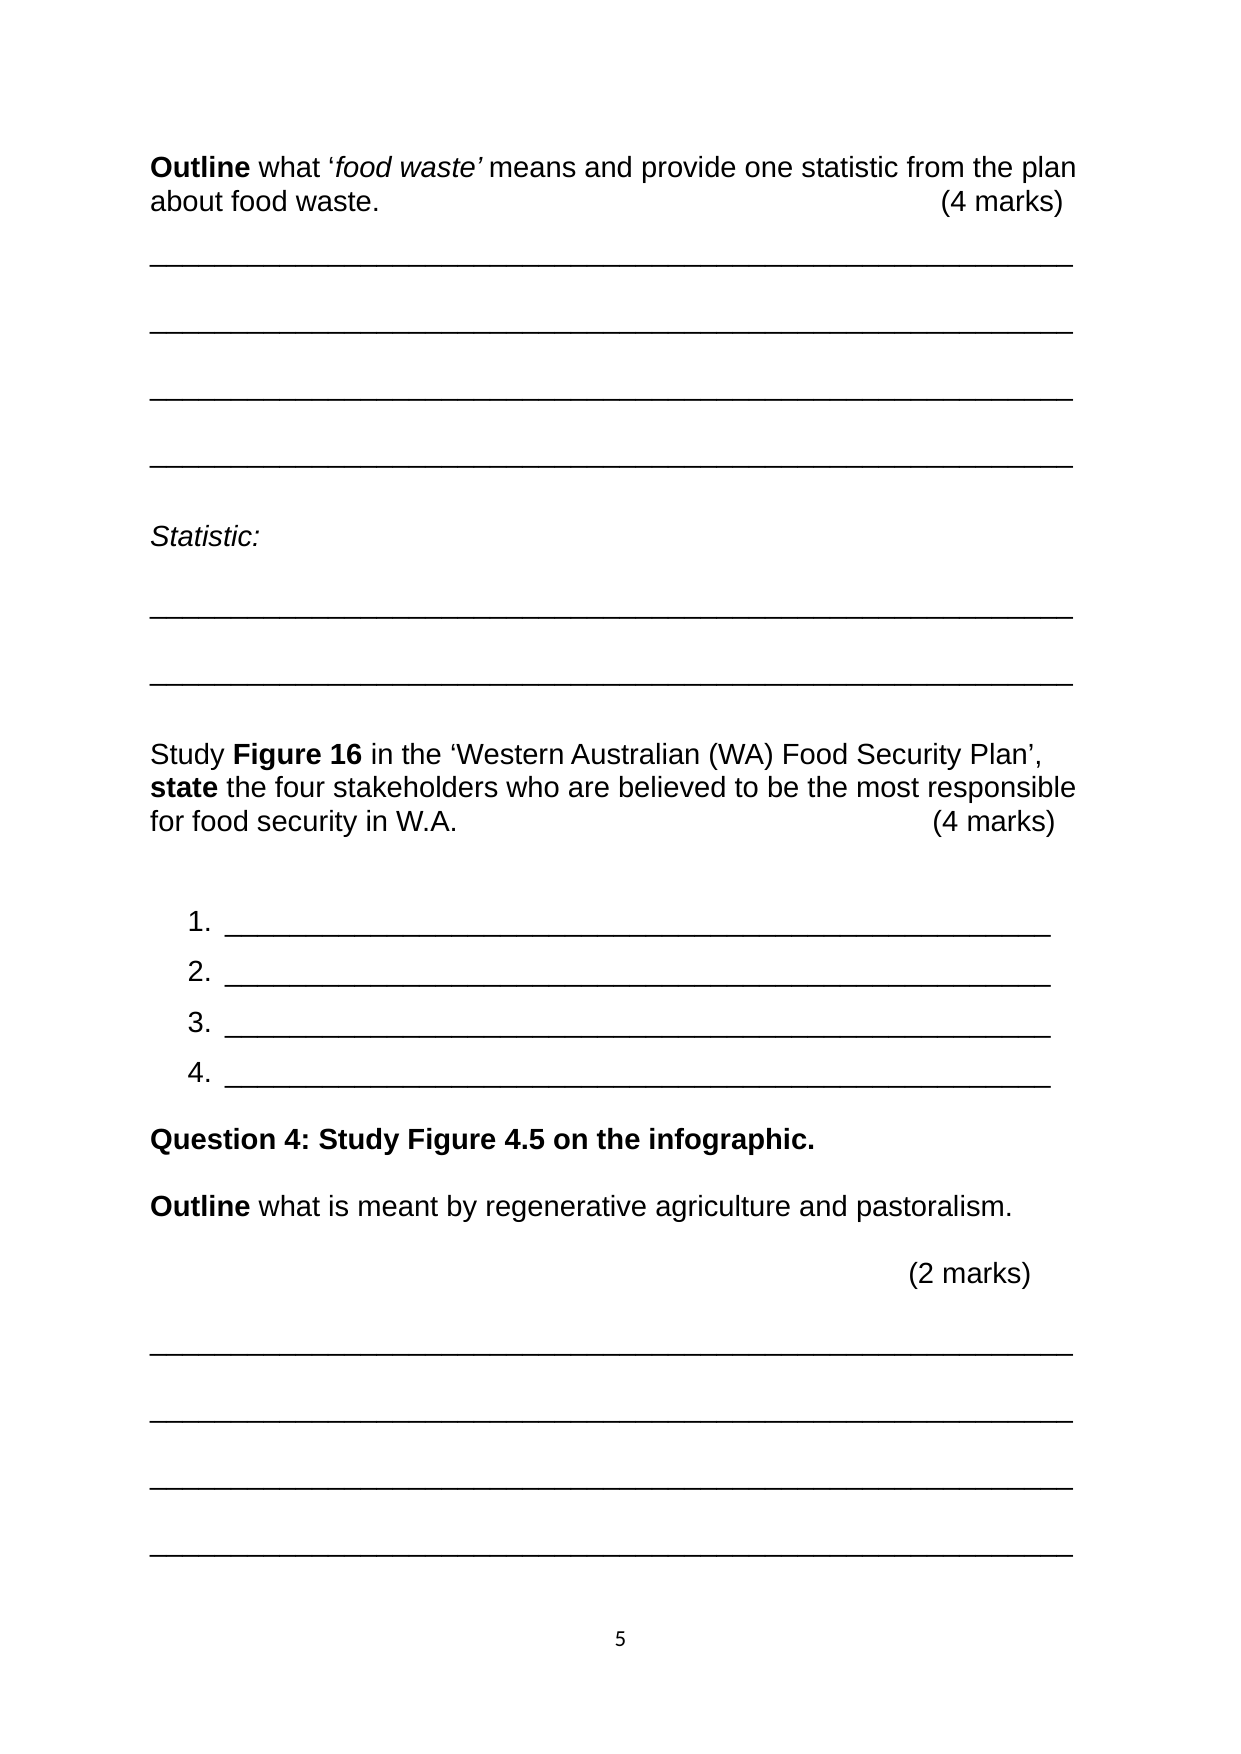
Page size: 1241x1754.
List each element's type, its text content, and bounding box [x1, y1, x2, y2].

text Outline what ‘food waste’ means and provide one statistic from the plan about food waste. (4 marks) [150, 150, 1090, 217]
text Question 4: Study Figure 4.5 on the infographic. [150, 1122, 1090, 1156]
text Outline what is meant by regenerative agriculture and pastoralism. [150, 1189, 1090, 1223]
text ____________________________________________________________________________________________________________________________________________________________________________________________________________________________________ [150, 1323, 1090, 1558]
list ___________________________________________________ [187, 1055, 1090, 1089]
list ___________________________________________________ [187, 1005, 1090, 1038]
text (2 marks) [150, 1256, 1090, 1289]
text Study Figure 16 in the ‘Western Australian (WA) Food Security Plan’, state the four stakeholders who are believed to be the most responsible for food security in W.A. (4 marks) [150, 737, 1090, 837]
text Statistic: __________________________________________________________________________________________________________________ [150, 519, 1090, 686]
text ____________________________________________________________________________________________________________________________________________________________________________________________________________________________________ [150, 234, 1090, 468]
list ___________________________________________________ [187, 904, 1090, 938]
list ___________________________________________________ [187, 954, 1090, 988]
